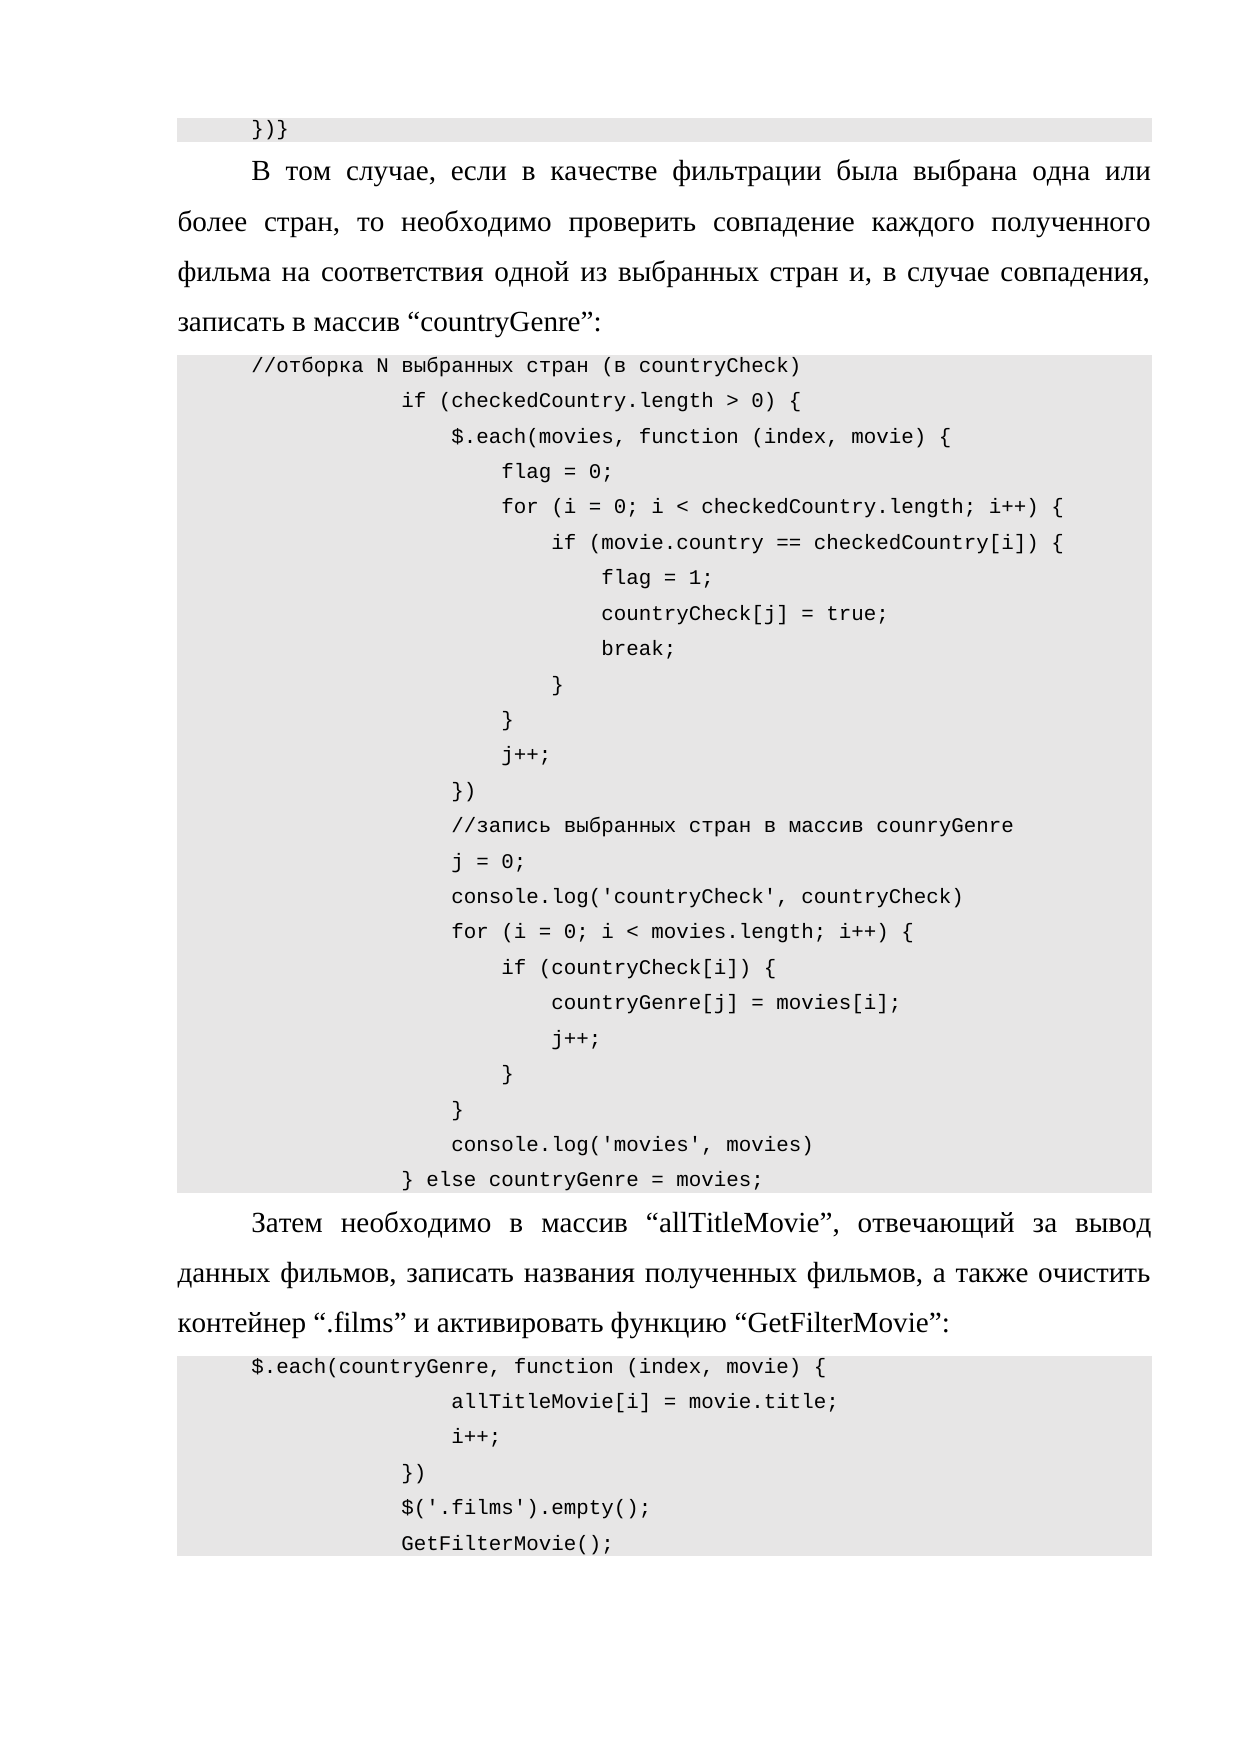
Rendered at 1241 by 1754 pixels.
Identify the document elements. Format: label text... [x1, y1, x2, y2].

text GetFilterMovie(); [177, 1533, 1152, 1556]
text console.log('movies', movies) [177, 1134, 1152, 1158]
text В том случае, если в качестве фильтрации была выбрана одна или более стран, то необходимо проверить совпадение каждого полученного фильма на соответствия одной из выбранных стран и, в случае совпадения, записать в массив “countryGenre”: [177, 153, 1152, 338]
text }) [177, 1462, 1152, 1486]
text for (i = 0; i < movies.length; i++) { [177, 921, 1152, 945]
text flag = 1; [177, 567, 1152, 591]
text }) [177, 780, 1152, 803]
text countryCheck[j] = true; [177, 603, 1152, 626]
text } [177, 673, 1152, 697]
text allTitleMovie[i] = movie.title; [177, 1391, 1152, 1415]
text j = 0; [177, 851, 1152, 874]
text } [177, 1098, 1152, 1122]
text } [177, 1063, 1152, 1087]
text //запись выбранных стран в массив counryGenre [177, 815, 1152, 839]
text flag = 0; [177, 461, 1152, 485]
text $.each(countryGenre, function (index, movie) { [177, 1356, 1152, 1379]
text j++; [177, 1028, 1152, 1051]
text if (countryCheck[i]) { [177, 957, 1152, 981]
text j++; [177, 744, 1152, 768]
text } [177, 709, 1152, 733]
text if (movie.country == checkedCountry[i]) { [177, 532, 1152, 556]
text for (i = 0; i < checkedCountry.length; i++) { [177, 496, 1152, 520]
text if (checkedCountry.length > 0) { [177, 390, 1152, 414]
text $('.films').empty(); [177, 1497, 1152, 1521]
text i++; [177, 1427, 1152, 1450]
text //отборка N выбранных стран (в countryCheck) [177, 355, 1152, 378]
text })} [177, 118, 1152, 142]
text Затем необходимо в массив “allTitleMovie”, отвечающий за вывод данных фильмов, записать названия полученных фильмов, а также очистить контейнер “.films” и активировать функцию “GetFilterMovie”: [177, 1205, 1152, 1339]
text break; [177, 638, 1152, 662]
text $.each(movies, function (index, movie) { [177, 426, 1152, 449]
text } else countryGenre = movies; [177, 1169, 1152, 1193]
text console.log('countryCheck', countryCheck) [177, 886, 1152, 910]
text countryGenre[j] = movies[i]; [177, 992, 1152, 1016]
